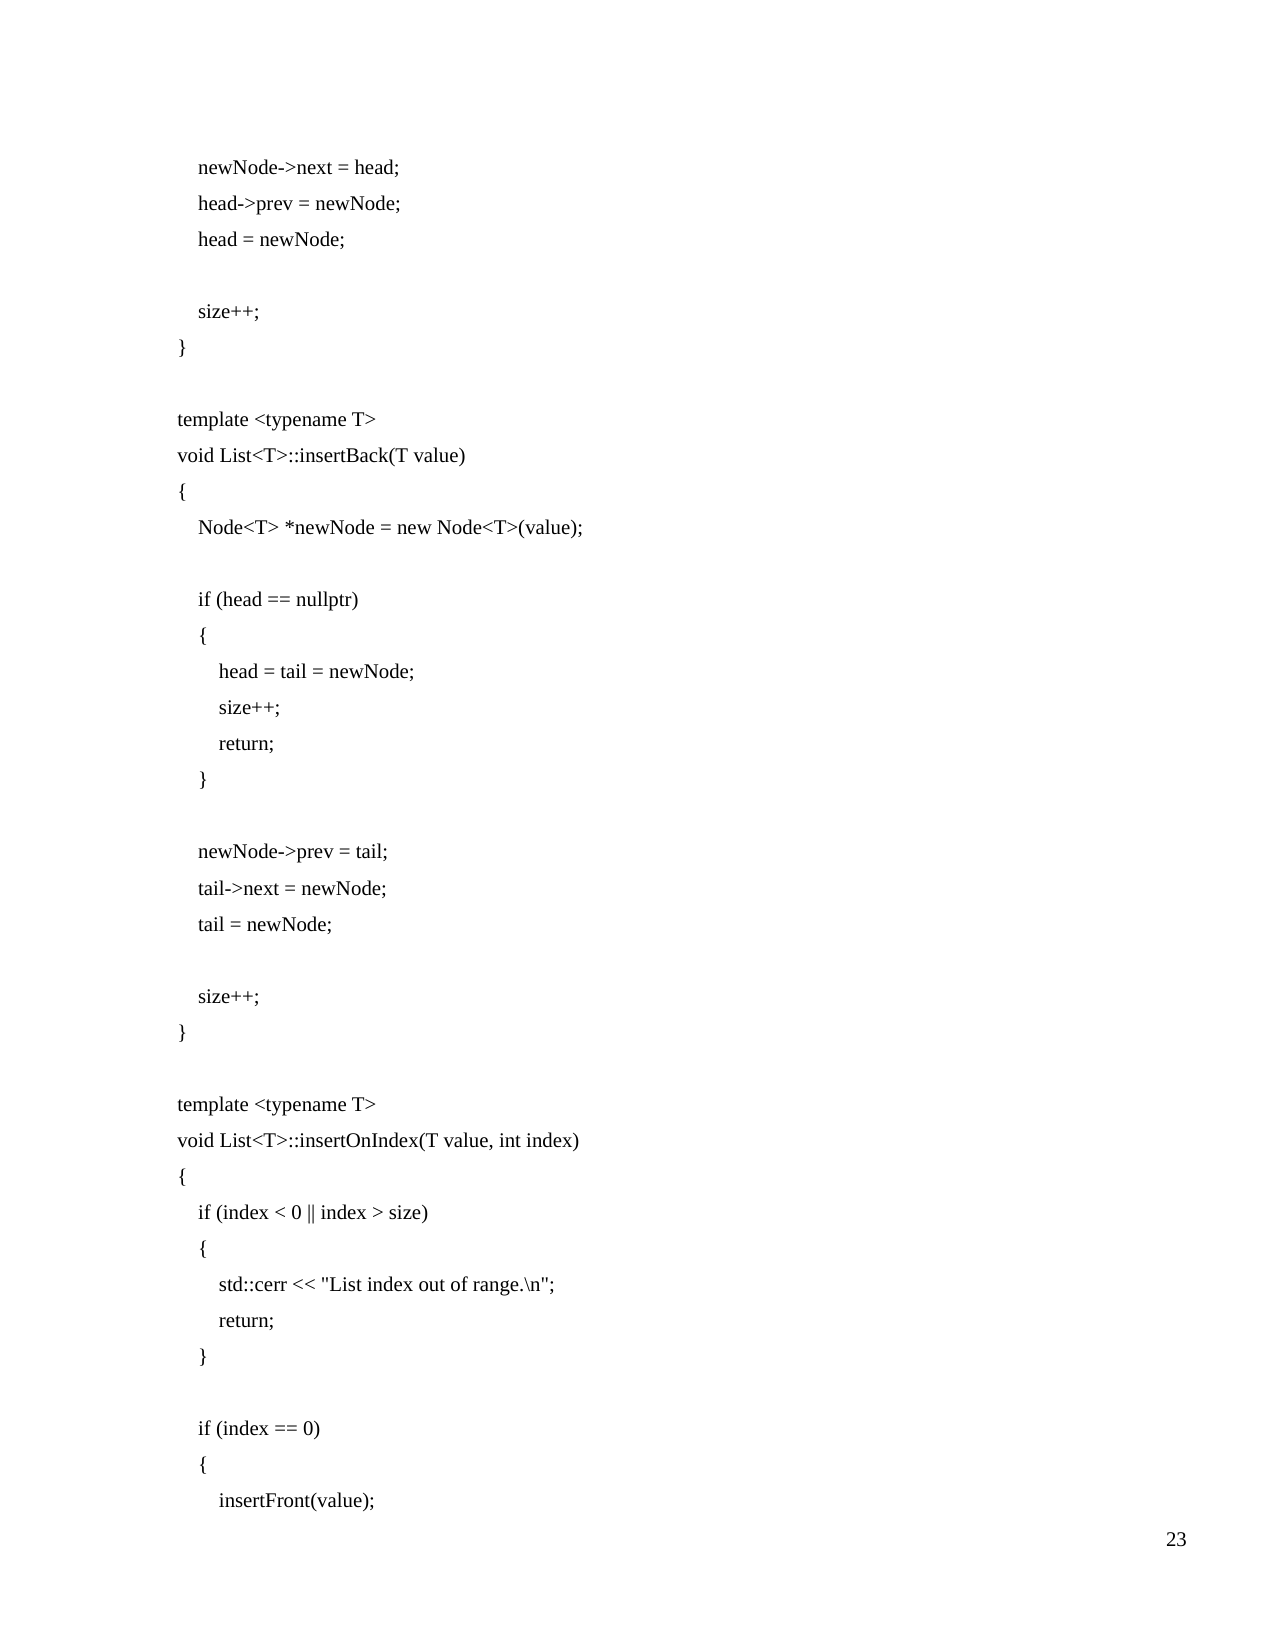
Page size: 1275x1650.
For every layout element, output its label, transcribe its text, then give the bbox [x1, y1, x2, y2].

text { [177, 1452, 1186, 1476]
text size++; [177, 695, 1186, 719]
text head = tail = newNode; [177, 659, 1186, 683]
text size++; [177, 983, 1186, 1008]
text { [177, 623, 1186, 647]
text return; [177, 1308, 1186, 1332]
text } [177, 1019, 1186, 1044]
text { [177, 479, 1186, 503]
text void List<T>::insertOnIndex(T value, int index) [177, 1128, 1186, 1152]
text template <typename T> [177, 407, 1186, 431]
text return; [177, 731, 1186, 755]
text insertFront(value); [177, 1488, 1186, 1512]
text head->prev = newNode; [177, 191, 1186, 215]
text tail = newNode; [177, 911, 1186, 936]
text { [177, 1164, 1186, 1188]
text if (head == nullptr) [177, 587, 1186, 611]
text Node<T> *newNode = new Node<T>(value); [177, 515, 1186, 539]
text } [177, 335, 1186, 359]
text size++; [177, 299, 1186, 323]
text head = newNode; [177, 227, 1186, 251]
text } [177, 1344, 1186, 1368]
text if (index < 0 || index > size) [177, 1200, 1186, 1224]
text newNode->next = head; [177, 154, 1186, 179]
text if (index == 0) [177, 1416, 1186, 1440]
text std::cerr << "List index out of range.\n"; [177, 1272, 1186, 1296]
text template <typename T> [177, 1092, 1186, 1116]
text { [177, 1236, 1186, 1260]
text newNode->prev = tail; [177, 839, 1186, 863]
text void List<T>::insertBack(T value) [177, 443, 1186, 467]
text tail->next = newNode; [177, 875, 1186, 899]
text } [177, 767, 1186, 791]
